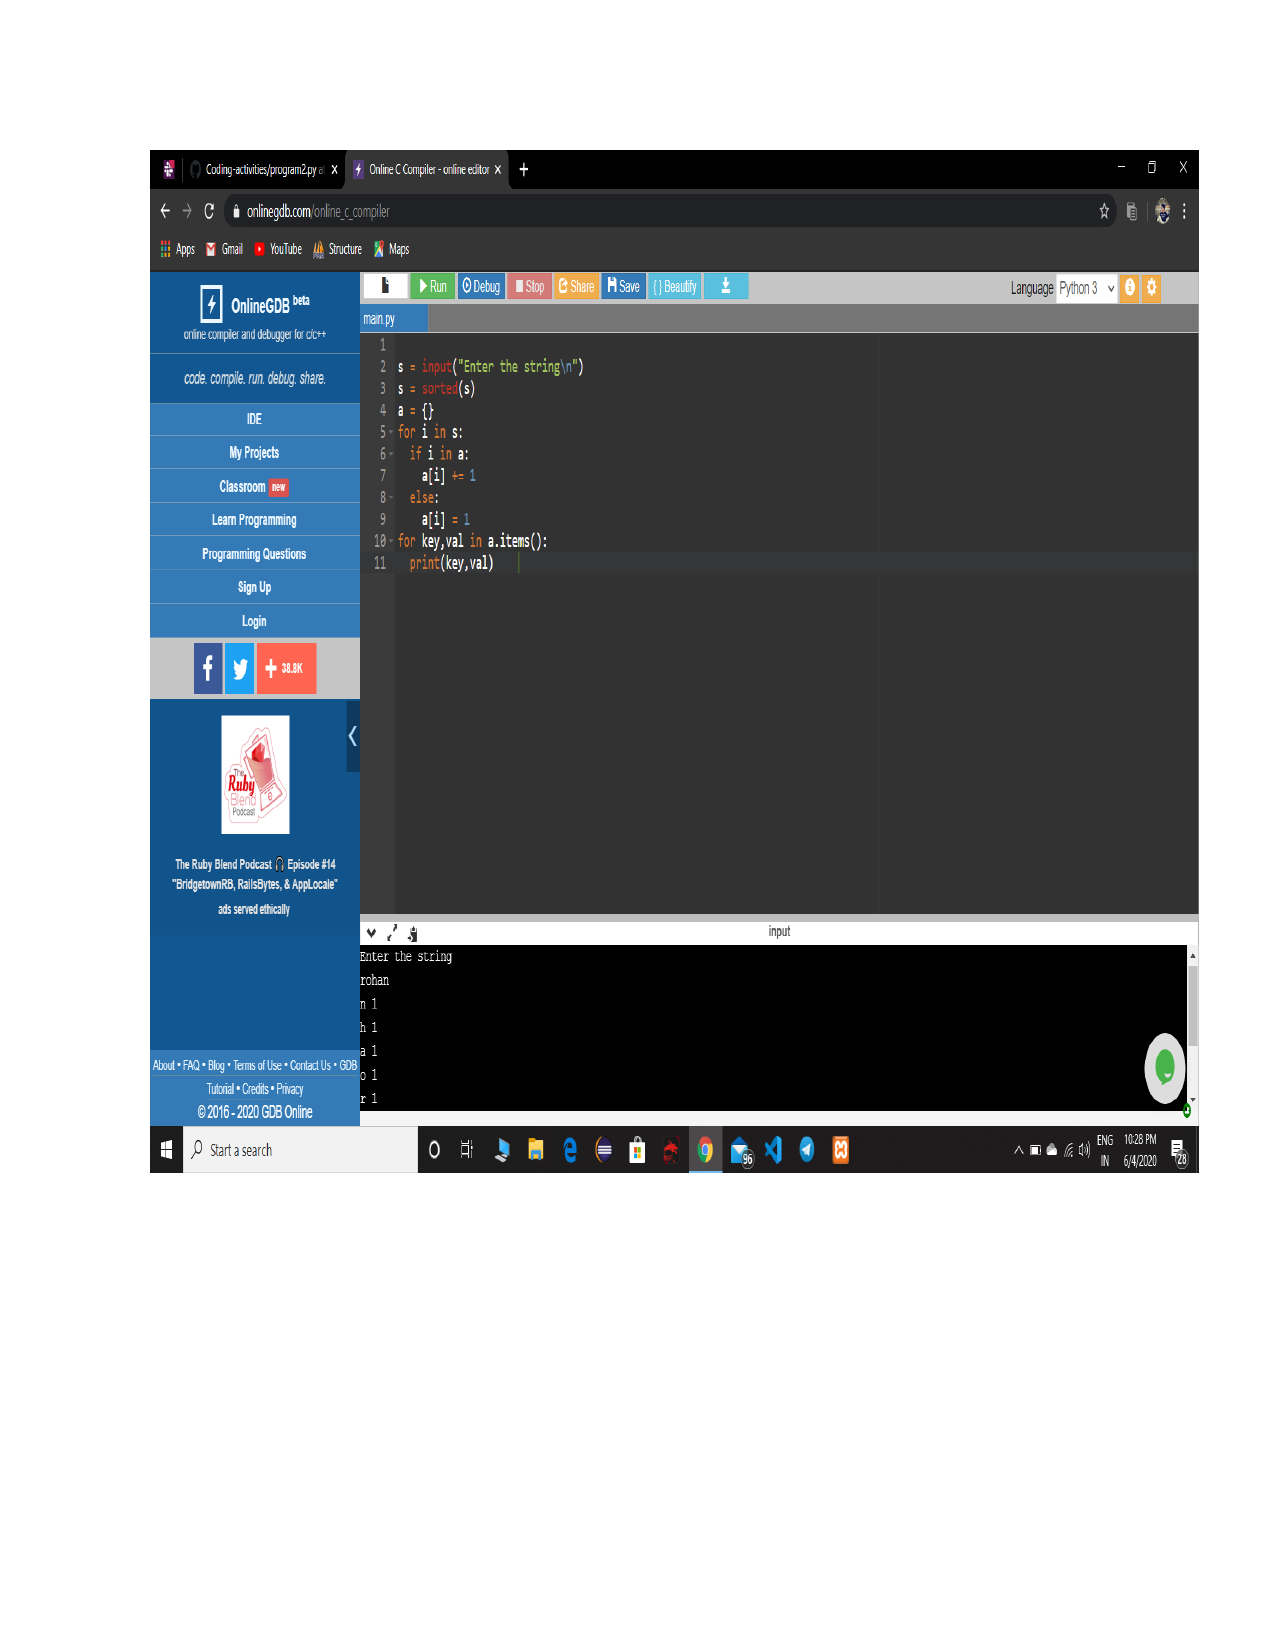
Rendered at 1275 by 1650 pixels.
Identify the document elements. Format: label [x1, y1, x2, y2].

picture [150, 150, 1199, 1173]
